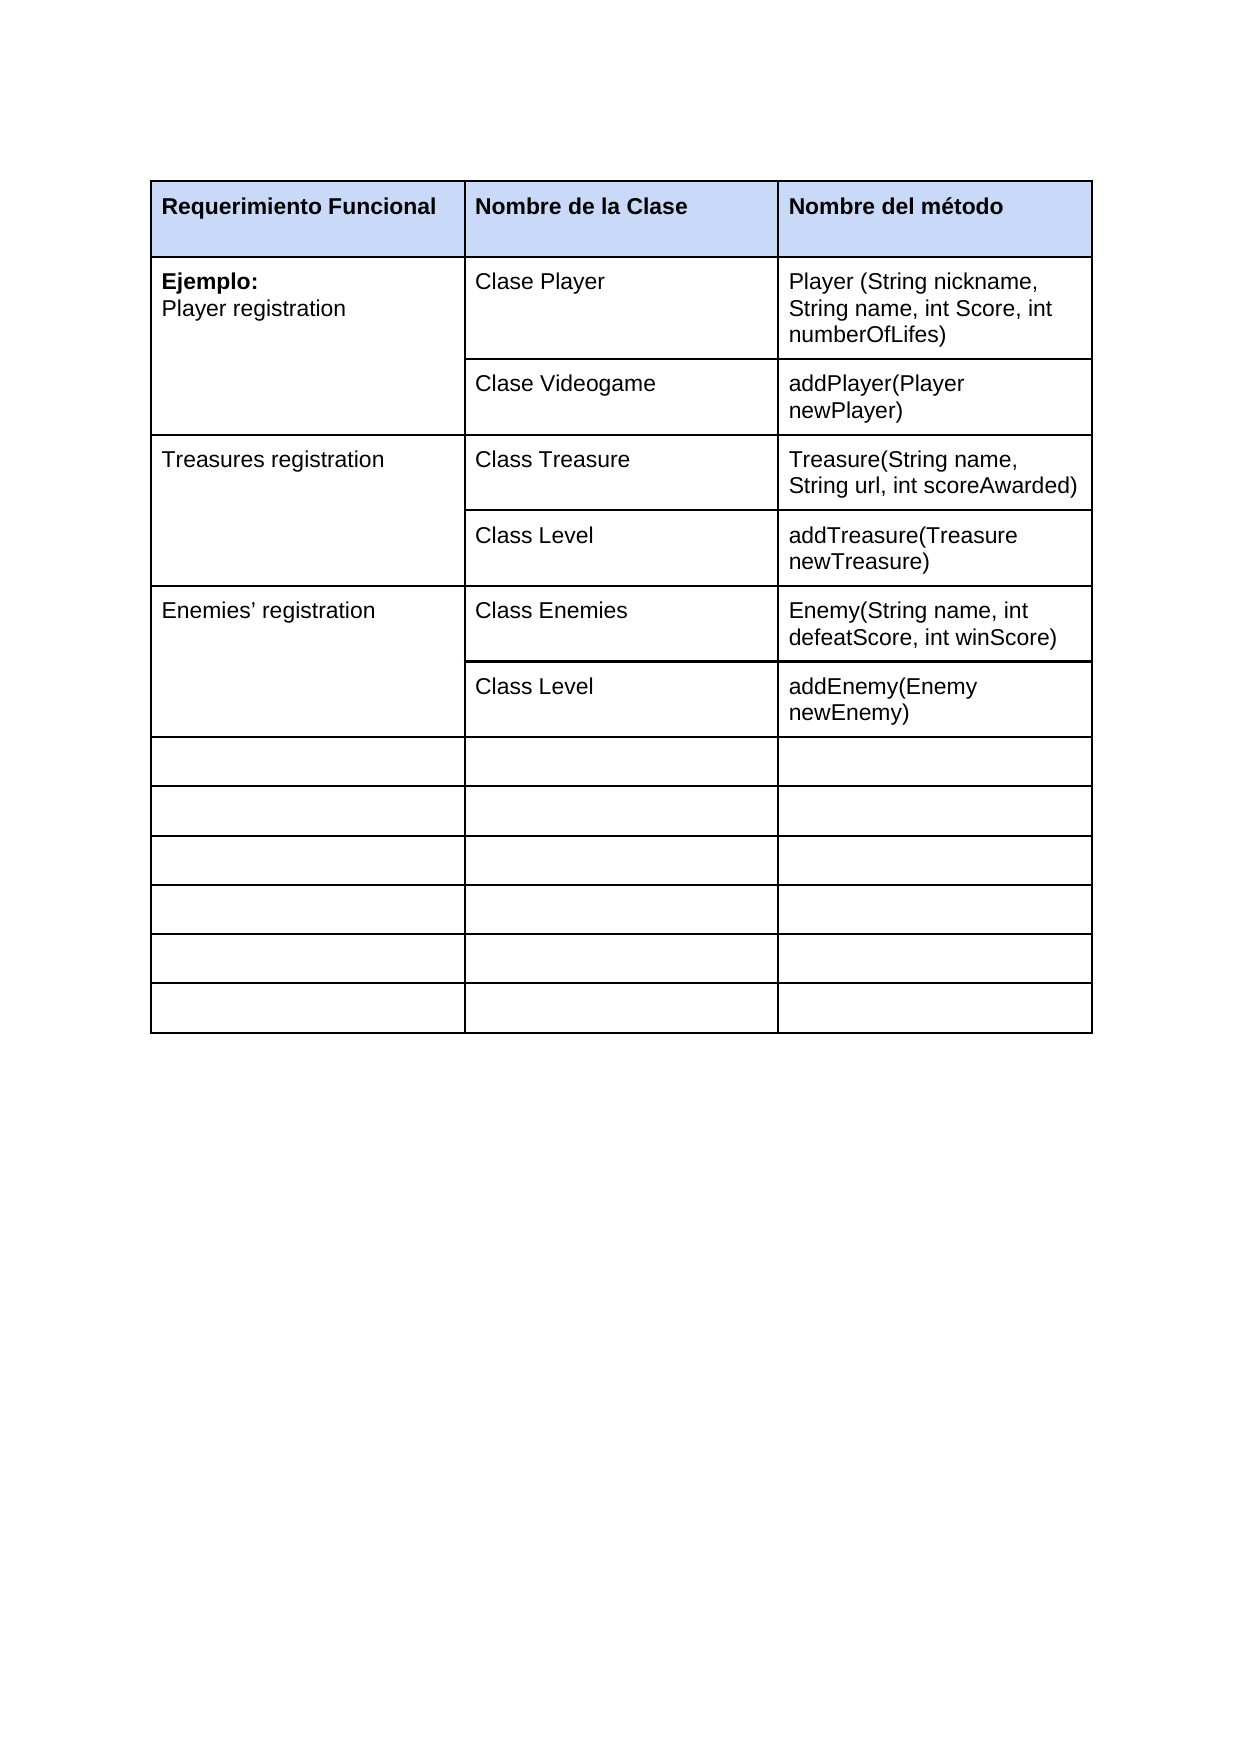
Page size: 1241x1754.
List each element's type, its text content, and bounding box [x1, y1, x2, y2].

table_cell [779, 886, 1091, 933]
table_cell Ejemplo: Player registration [152, 258, 464, 433]
table_cell [779, 738, 1091, 785]
table_cell [152, 886, 464, 933]
table_header Nombre del método [779, 182, 1091, 256]
table_cell Treasures registration [152, 436, 464, 585]
table_cell [466, 886, 777, 933]
table_cell Class Level [466, 511, 777, 585]
table_cell [466, 787, 777, 834]
table_cell addPlayer(Player newPlayer) [779, 360, 1091, 433]
table_cell Class Level [466, 663, 777, 736]
table_cell Class Treasure [466, 436, 777, 509]
table_cell [152, 984, 464, 1032]
table_header Nombre de la Clase [466, 182, 777, 256]
table_cell [152, 837, 464, 884]
table_cell Clase Player [466, 258, 777, 358]
table_cell [152, 787, 464, 834]
table_cell Class Enemies [466, 587, 777, 660]
table_header Requerimiento Funcional [152, 182, 464, 256]
table_cell Player (String nickname, String name, int Score, int numberOfLifes) [779, 258, 1091, 358]
table_cell addTreasure(Treasure newTreasure) [779, 511, 1091, 585]
table_cell [779, 837, 1091, 884]
table_cell [779, 935, 1091, 982]
table_cell [466, 984, 777, 1032]
table_cell [466, 738, 777, 785]
table_cell [779, 787, 1091, 834]
table_cell Enemies’ registration [152, 587, 464, 736]
table_cell [466, 935, 777, 982]
table_cell Clase Videogame [466, 360, 777, 433]
table_cell [152, 935, 464, 982]
table_cell [779, 984, 1091, 1032]
table_cell addEnemy(Enemy newEnemy) [779, 663, 1091, 736]
table_cell Enemy(String name, int defeatScore, int winScore) [779, 587, 1091, 660]
table_cell [466, 837, 777, 884]
table_cell [152, 738, 464, 785]
table_cell Treasure(String name, String url, int scoreAwarded) [779, 436, 1091, 509]
